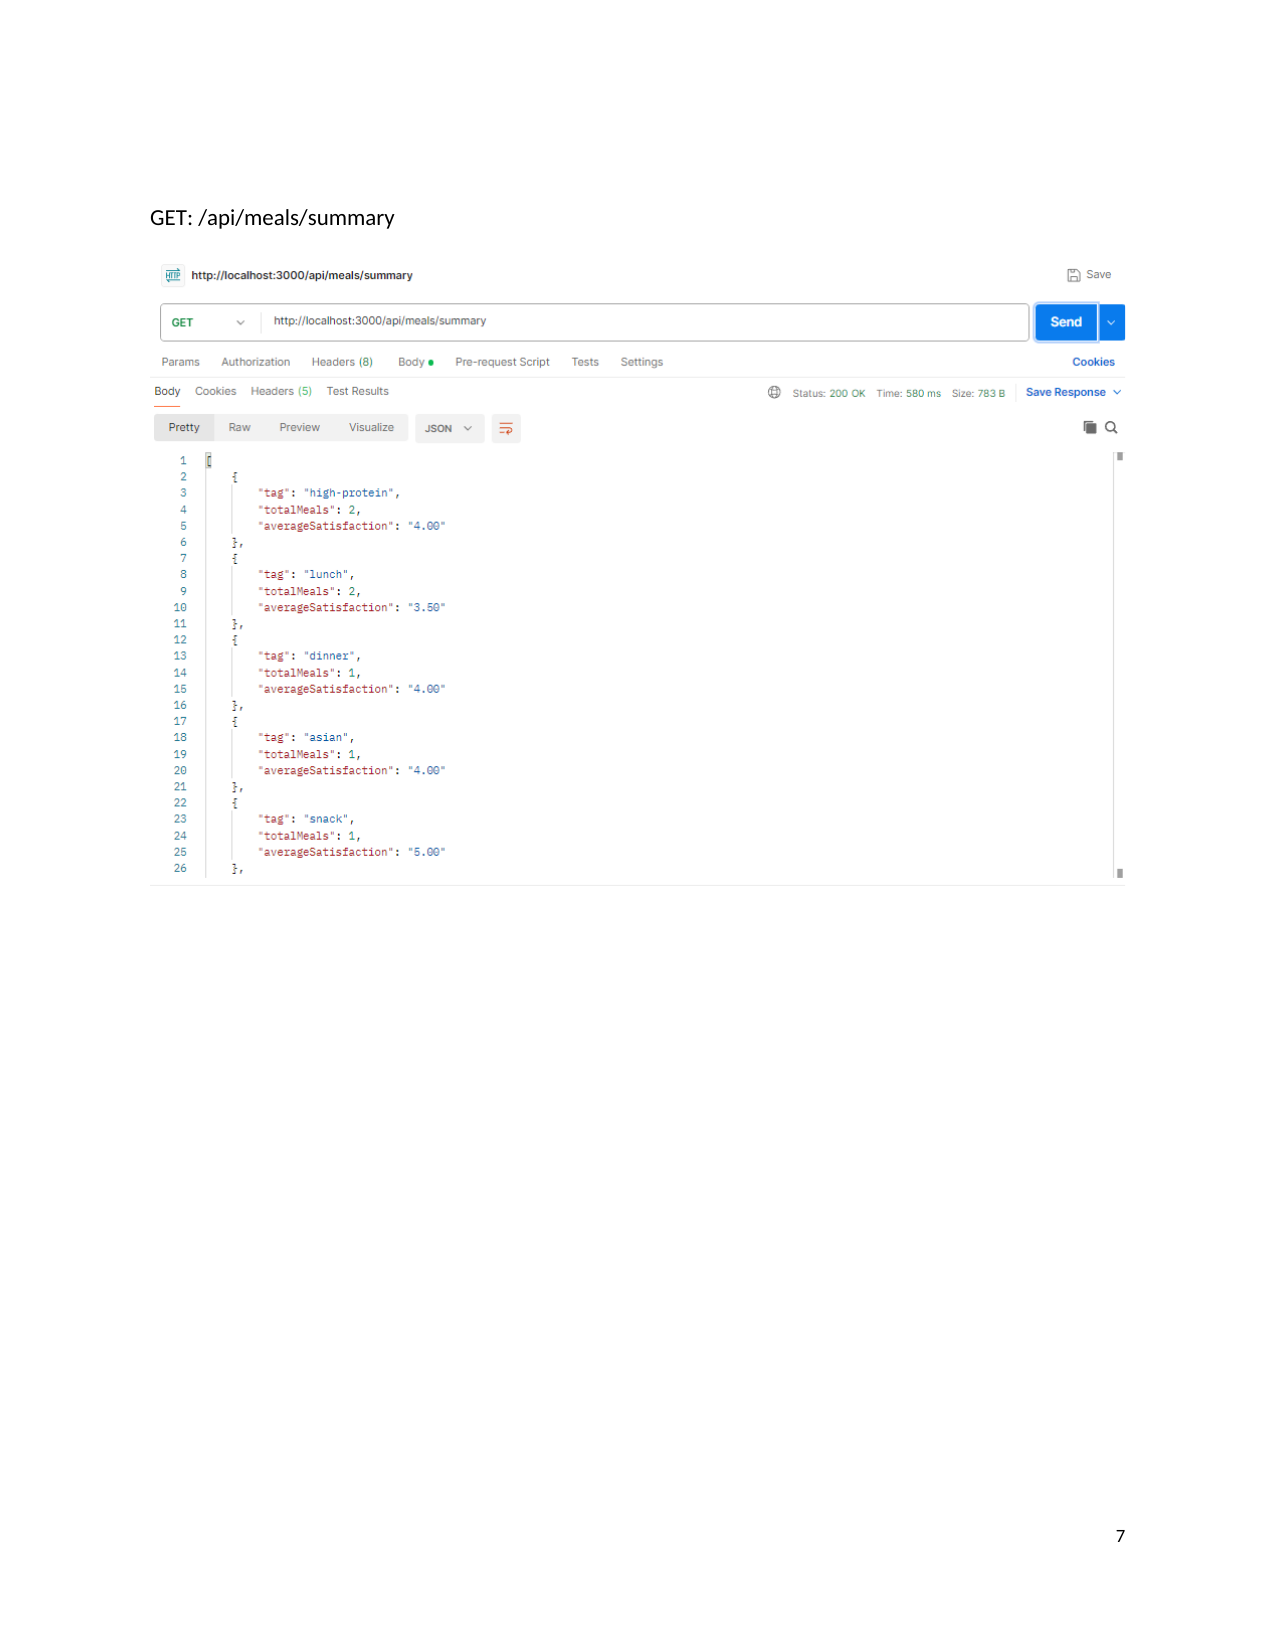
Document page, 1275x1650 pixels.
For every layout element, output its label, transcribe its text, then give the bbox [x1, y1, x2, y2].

picture [150, 256, 1125, 895]
text GET: /api/meals/summary [150, 203, 1125, 231]
